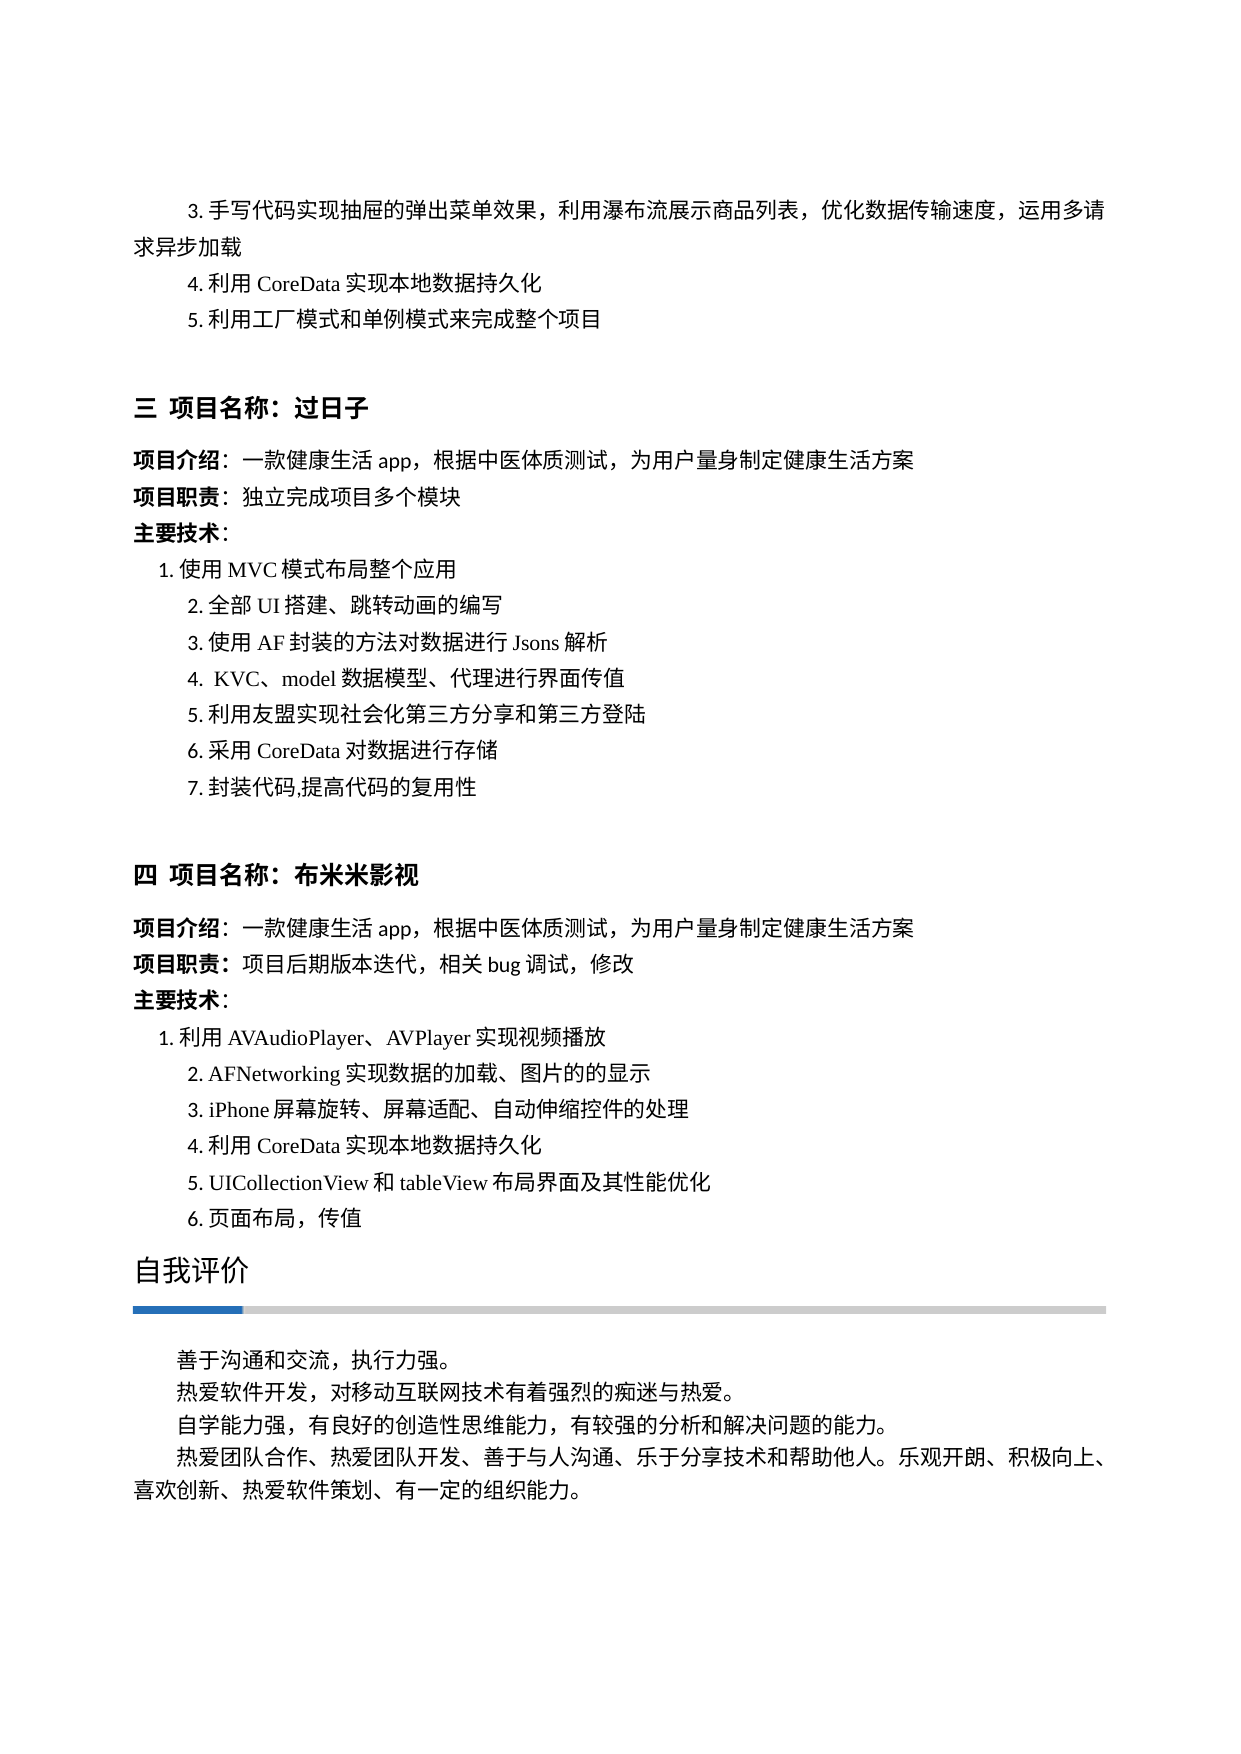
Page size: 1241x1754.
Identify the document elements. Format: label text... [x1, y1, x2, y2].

text 四 项目名称：布米米影视 [133, 841, 1107, 906]
text 2. 全部UI搭建、跳转动画的编写 [133, 588, 1107, 620]
text 善于沟通和交流，执行力强。 [133, 1342, 1107, 1375]
text 三 项目名称：过日子 [133, 374, 1107, 439]
text 5. UICollectionView和tableView布局界面及其性能优化 [133, 1164, 1107, 1197]
text 热爱软件开发，对移动互联网技术有着强烈的痴迷与热爱。 [133, 1375, 1107, 1407]
text 3. iPhone屏幕旋转、屏幕适配、自动伸缩控件的处理 [133, 1092, 1107, 1124]
text 5. 利用友盟实现社会化第三方分享和第三方登陆 [133, 697, 1107, 729]
text 项目职责：独立完成项目多个模块 [133, 479, 1107, 512]
text 项目职责：项目后期版本迭代，相关bug调试，修改 [133, 947, 1107, 979]
text 项目介绍：一款健康生活app，根据中医体质测试，为用户量身制定健康生活方案 [133, 443, 1107, 475]
text 自我评价 [133, 1237, 1107, 1302]
text 3. 使用AF封装的方法对数据进行Jsons解析 [133, 624, 1107, 657]
text 3. 手写代码实现抽屉的弹出菜单效果，利用瀑布流展示商品列表，优化数据传输速度，运用多请求异步加载 [133, 193, 1107, 262]
text 4. 利用CoreData实现本地数据持久化 [133, 1128, 1107, 1160]
text 6. 页面布局，传值 [133, 1200, 1107, 1233]
text 1. 利用AVAudioPlayer、AVPlayer实现视频播放 [133, 1019, 1107, 1052]
text 2. AFNetworking实现数据的加载、图片的的显示 [133, 1055, 1107, 1088]
text 7. 封装代码,提高代码的复用性 [133, 769, 1107, 802]
text 自学能力强，有良好的创造性思维能力，有较强的分析和解决问题的能力。 [133, 1407, 1107, 1440]
text 1. 使用MVC模式布局整个应用 [133, 552, 1107, 584]
picture [132, 1306, 1107, 1314]
text 4. 利用CoreData实现本地数据持久化 [133, 266, 1107, 298]
text 4. KVC、model数据模型、代理进行界面传值 [133, 660, 1107, 693]
text 主要技术： [133, 983, 1107, 1015]
text 主要技术： [133, 515, 1107, 548]
text 6. 采用CoreData对数据进行存储 [133, 733, 1107, 765]
text 项目介绍：一款健康生活app，根据中医体质测试，为用户量身制定健康生活方案 [133, 910, 1107, 943]
text 5. 利用工厂模式和单例模式来完成整个项目 [133, 302, 1107, 334]
text 热爱团队合作、热爱团队开发、善于与人沟通、乐于分享技术和帮助他人。乐观开朗、积极向上、喜欢创新、热爱软件策划、有一定的组织能力。 [133, 1440, 1107, 1505]
